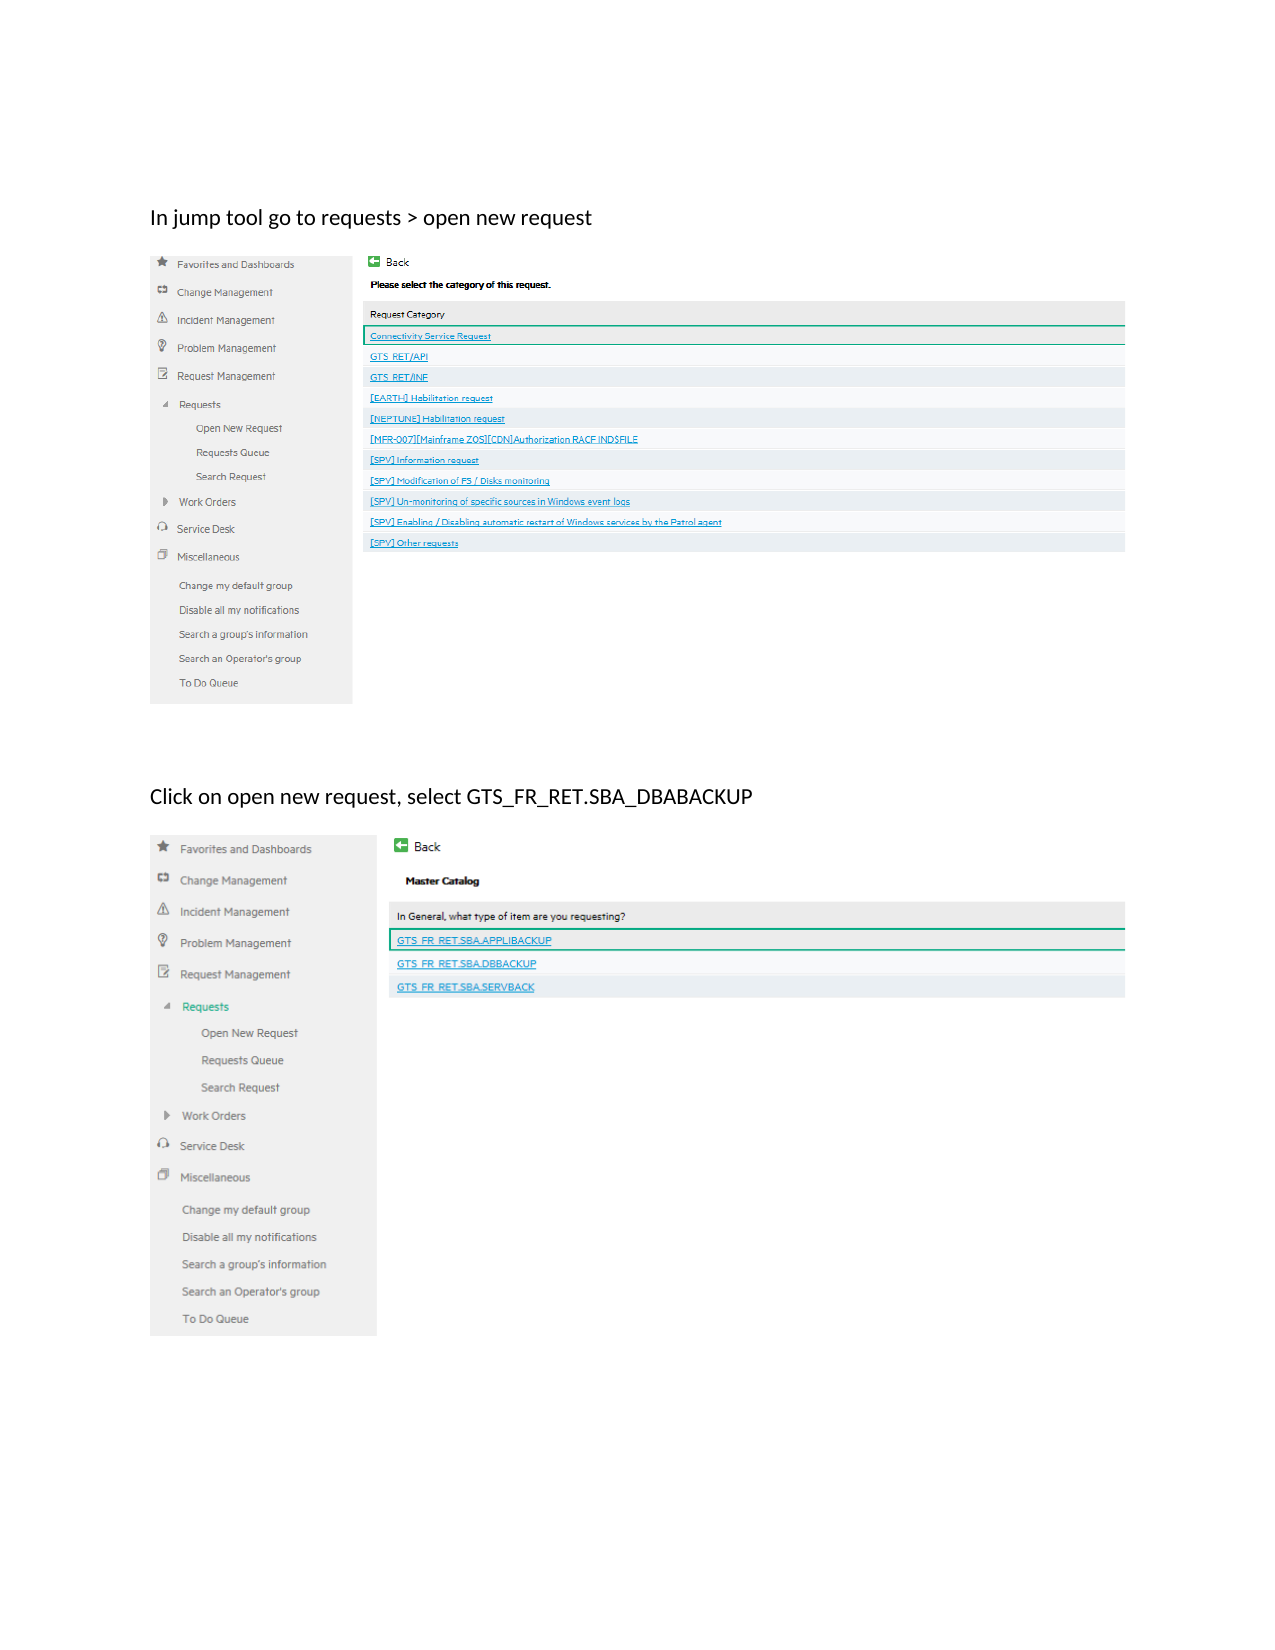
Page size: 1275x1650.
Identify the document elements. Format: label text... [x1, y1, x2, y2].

picture [150, 835, 1125, 1336]
text In jump tool go to requests > open new request [150, 203, 1125, 231]
text Click on open new request, select GTS_FR_RET.SBA_DBABACKUP [150, 782, 1125, 810]
picture [150, 256, 1125, 704]
